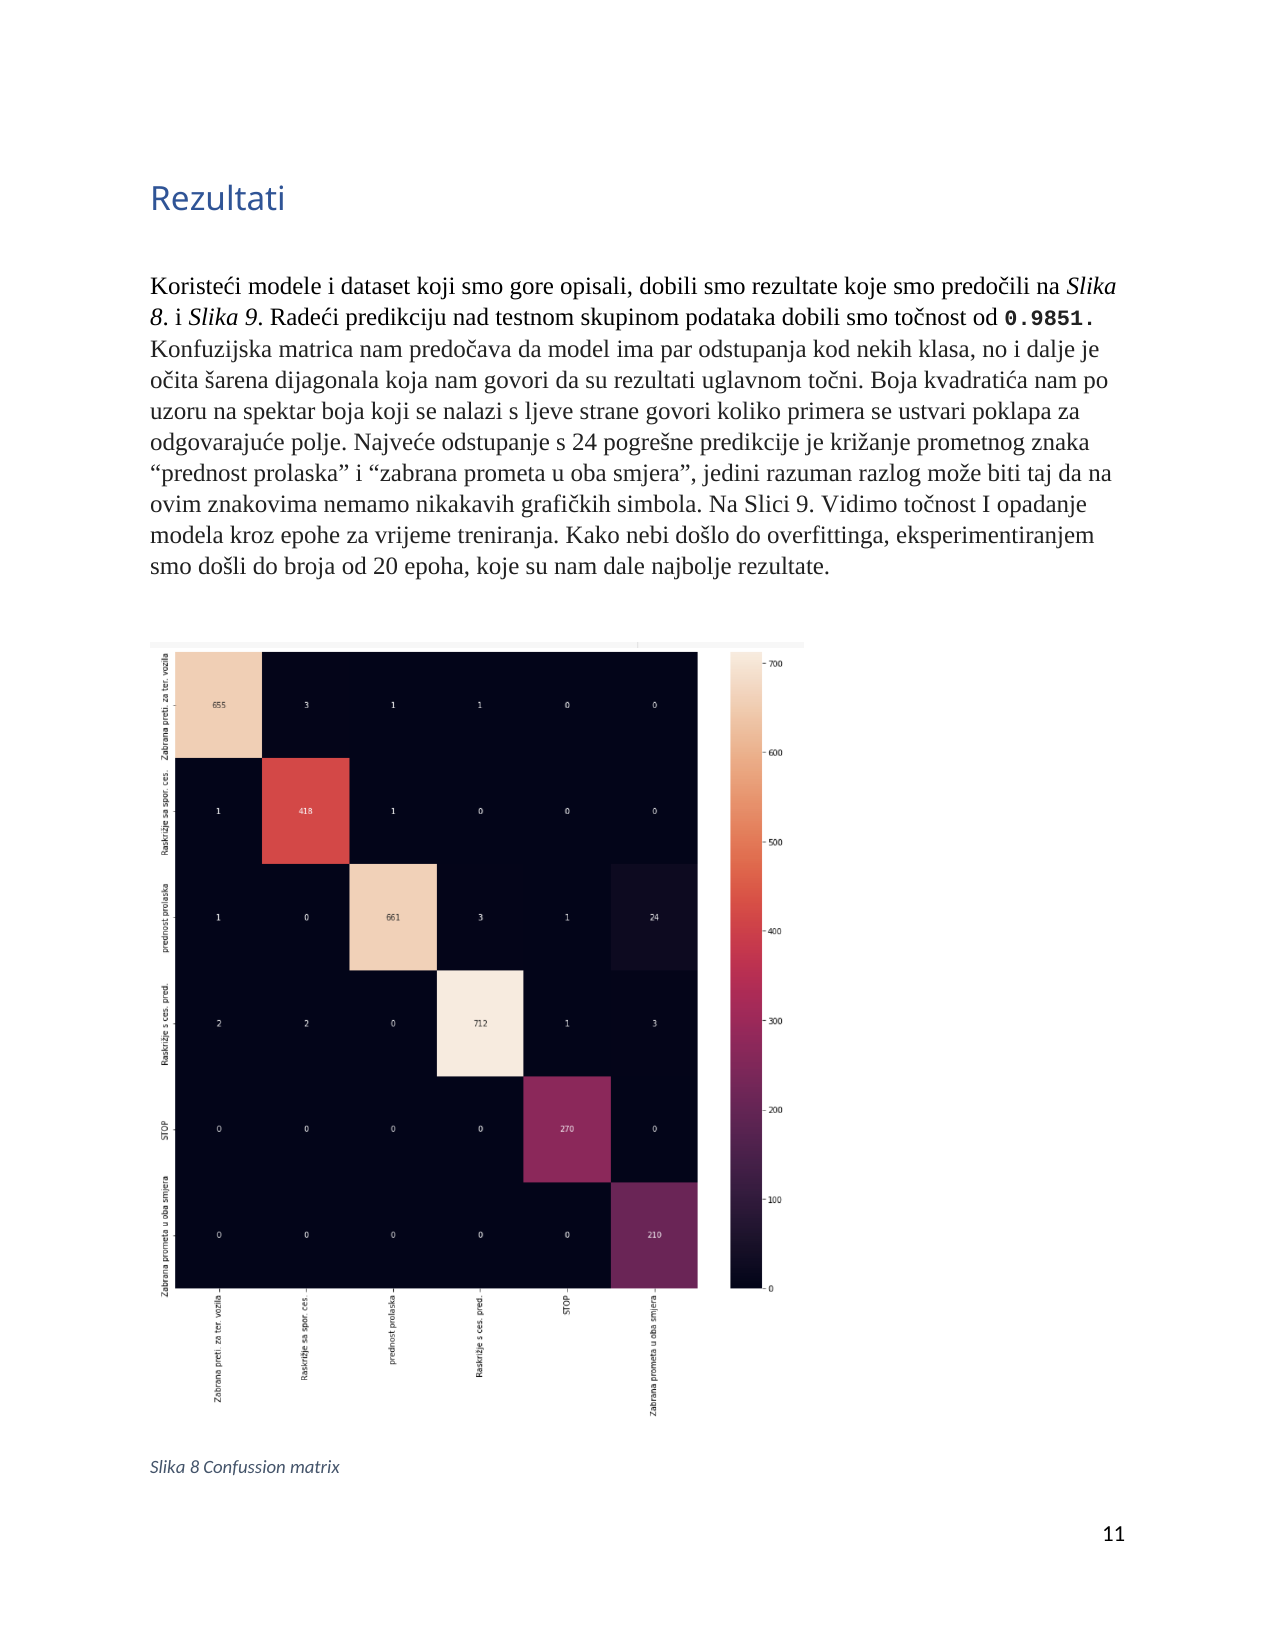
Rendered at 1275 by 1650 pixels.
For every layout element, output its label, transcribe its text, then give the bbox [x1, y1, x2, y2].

text Koristeći modele i dataset koji smo gore opisali, dobili smo rezultate koje smo predočili na Slika 8. i Slika 9. Radeći predikciju nad testnom skupinom podataka dobili smo točnost od 0.9851. Konfuzijska matrica nam predočava da model ima par odstupanja kod nekih klasa, no i dalje je očita šarena dijagonala koja nam govori da su rezultati uglavnom točni. Boja kvadratića nam po uzoru na spektar boja koji se nalazi s ljeve strane govori koliko primera se ustvari poklapa za odgovarajuće polje. Najveće odstupanje s 24 pogrešne predikcije je križanje prometnog znaka “prednost prolaska” i “zabrana prometa u oba smjera”, jedini razuman razlog može biti taj da na ovim znakovima nemamo nikakavih grafičkih simbola. Na Slici 9. Vidimo točnost I opadanje modela kroz epohe za vrijeme treniranja. Kako nebi došlo do overfittinga, eksperimentiranjem smo došli do broja od 20 epoha, koje su nam dale najbolje rezultate. [150, 271, 1125, 580]
subtitle Rezultati [150, 175, 1125, 220]
picture [150, 642, 804, 1436]
